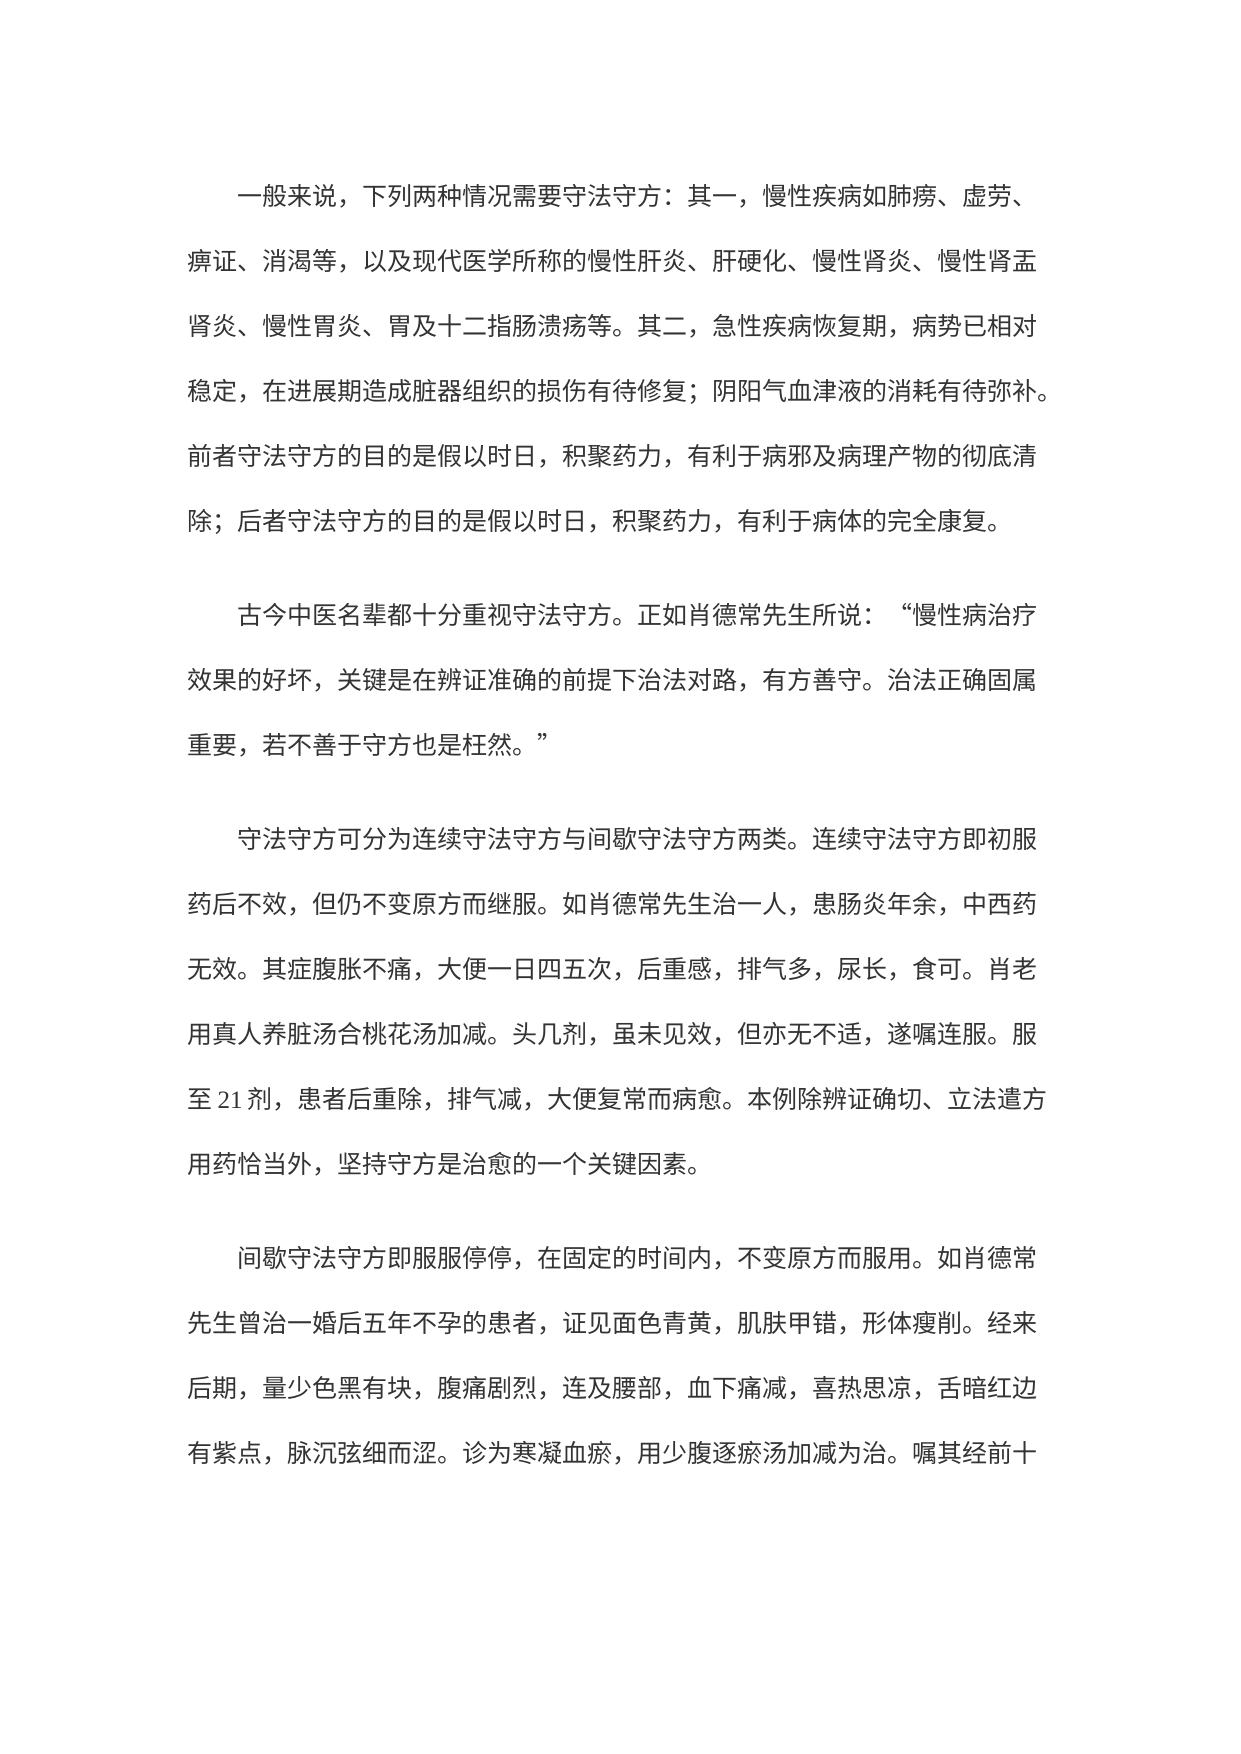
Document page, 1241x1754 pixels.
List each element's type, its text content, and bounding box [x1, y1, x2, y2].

text 守法守方可分为连续守法守方与间歇守法守方两类。连续守法守方即初服药后不效，但仍不变原方而继服。如肖德常先生治一人，患肠炎年余，中西药无效。其症腹胀不痛，大便一日四五次，后重感，排气多，尿长，食可。肖老用真人养脏汤合桃花汤加减。头几剂，虽未见效，但亦无不适，遂嘱连服。服至21剂，患者后重除，排气减，大便复常而病愈。本例除辨证确切、立法遣方用药恰当外，坚持守方是治愈的一个关键因素。 [187, 805, 1053, 1195]
text 古今中医名辈都十分重视守法守方。正如肖德常先生所说：“慢性病治疗效果的好坏，关键是在辨证准确的前提下治法对路，有方善守。治法正确固属重要，若不善于守方也是枉然。” [187, 581, 1053, 776]
text 一般来说，下列两种情况需要守法守方：其一，慢性疾病如肺痨、虚劳、痹证、消渴等，以及现代医学所称的慢性肝炎、肝硬化、慢性肾炎、慢性肾盂肾炎、慢性胃炎、胃及十二指肠溃疡等。其二，急性疾病恢复期，病势已相对稳定，在进展期造成脏器组织的损伤有待修复；阴阳气血津液的消耗有待弥补。前者守法守方的目的是假以时日，积聚药力，有利于病邪及病理产物的彻底清除；后者守法守方的目的是假以时日，积聚药力，有利于病体的完全康复。 [187, 162, 1053, 552]
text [187, 1224, 1053, 1484]
